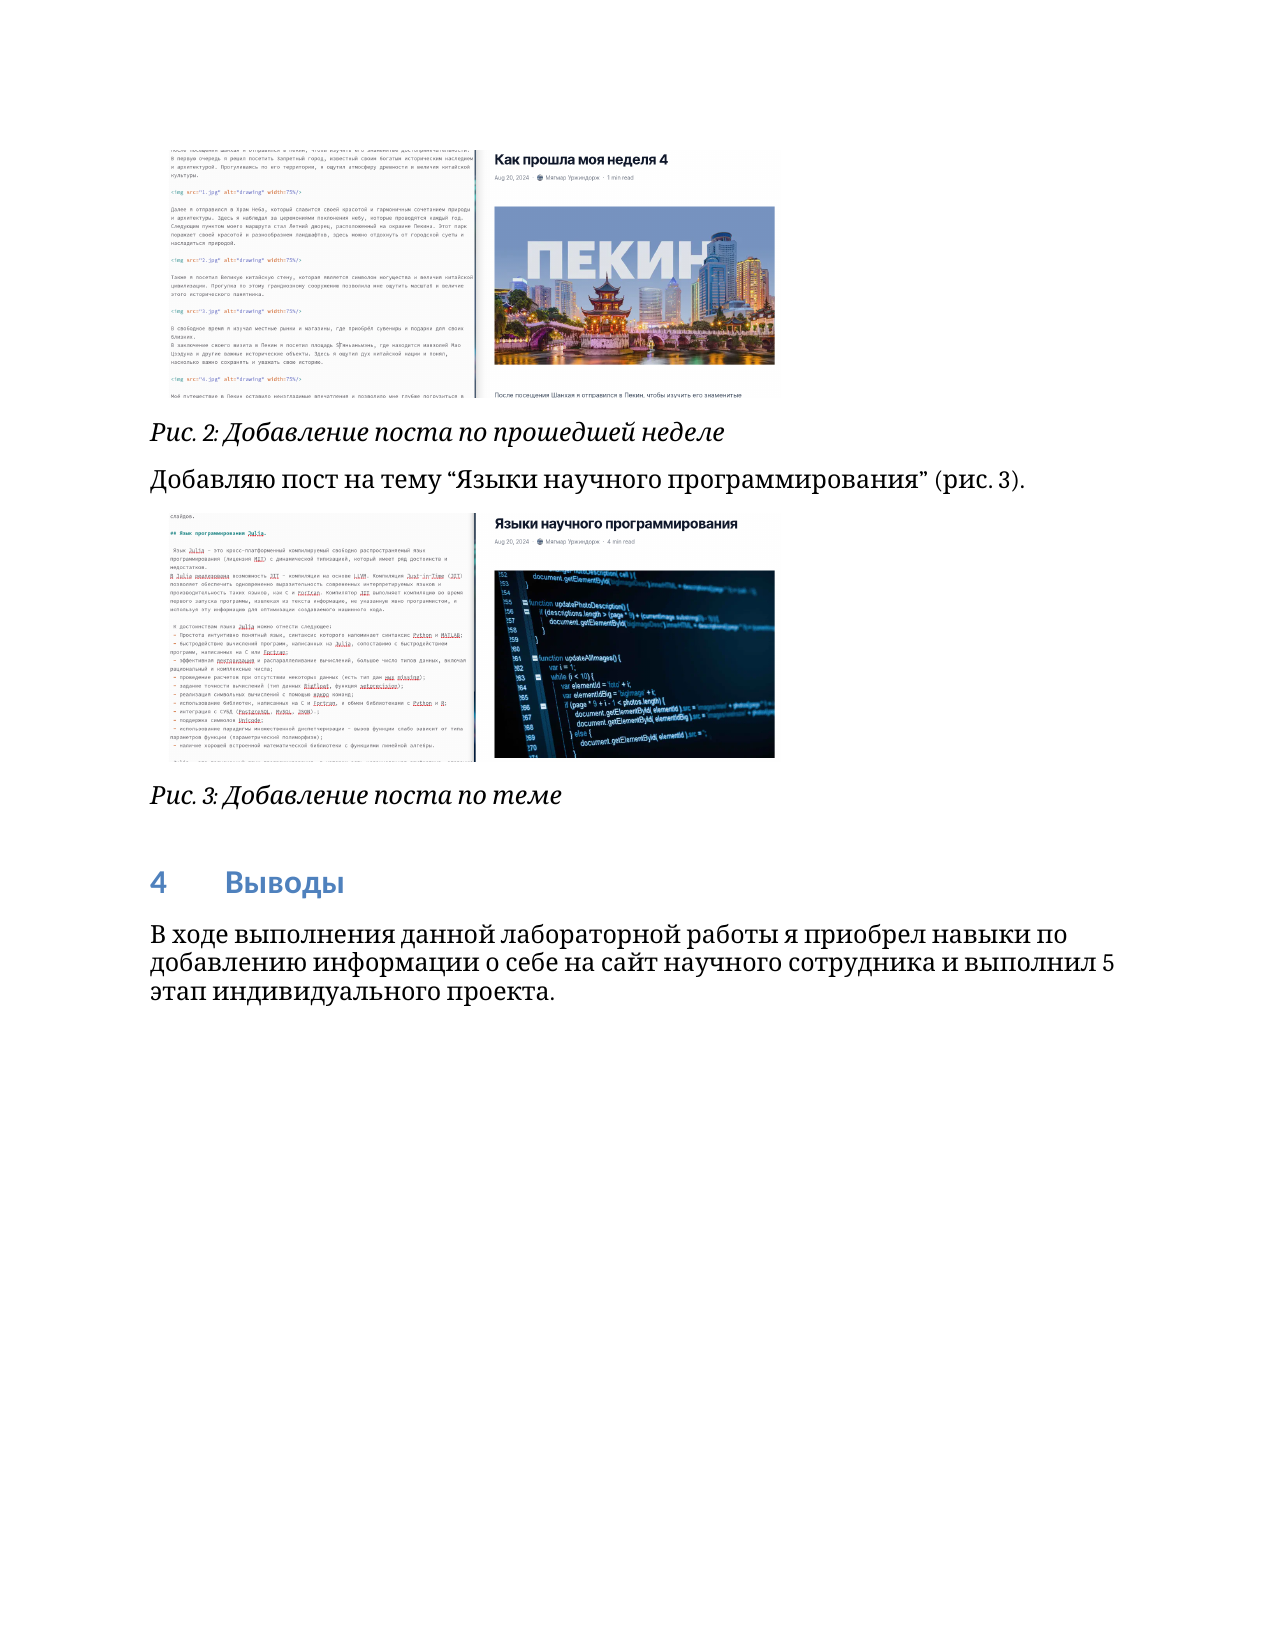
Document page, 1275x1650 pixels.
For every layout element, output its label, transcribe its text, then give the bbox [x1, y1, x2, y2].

text Рис. 2: Добавление поста по прошедшей неделе [150, 419, 1125, 447]
text Рис. 3: Добавление поста по теме [150, 782, 1125, 811]
picture [168, 150, 782, 398]
picture [168, 513, 782, 762]
text В ходе выполнения данной лабораторной работы я приобрел навыки по добавлению информации о себе на сайт научного сотрудника и выполнил 5 этап индивидуального проекта. [150, 921, 1125, 1007]
subtitle 4 Выводы [150, 861, 1125, 902]
text Добавляю пост на тему “Языки научного программирования” (рис. 3). [150, 466, 1125, 495]
